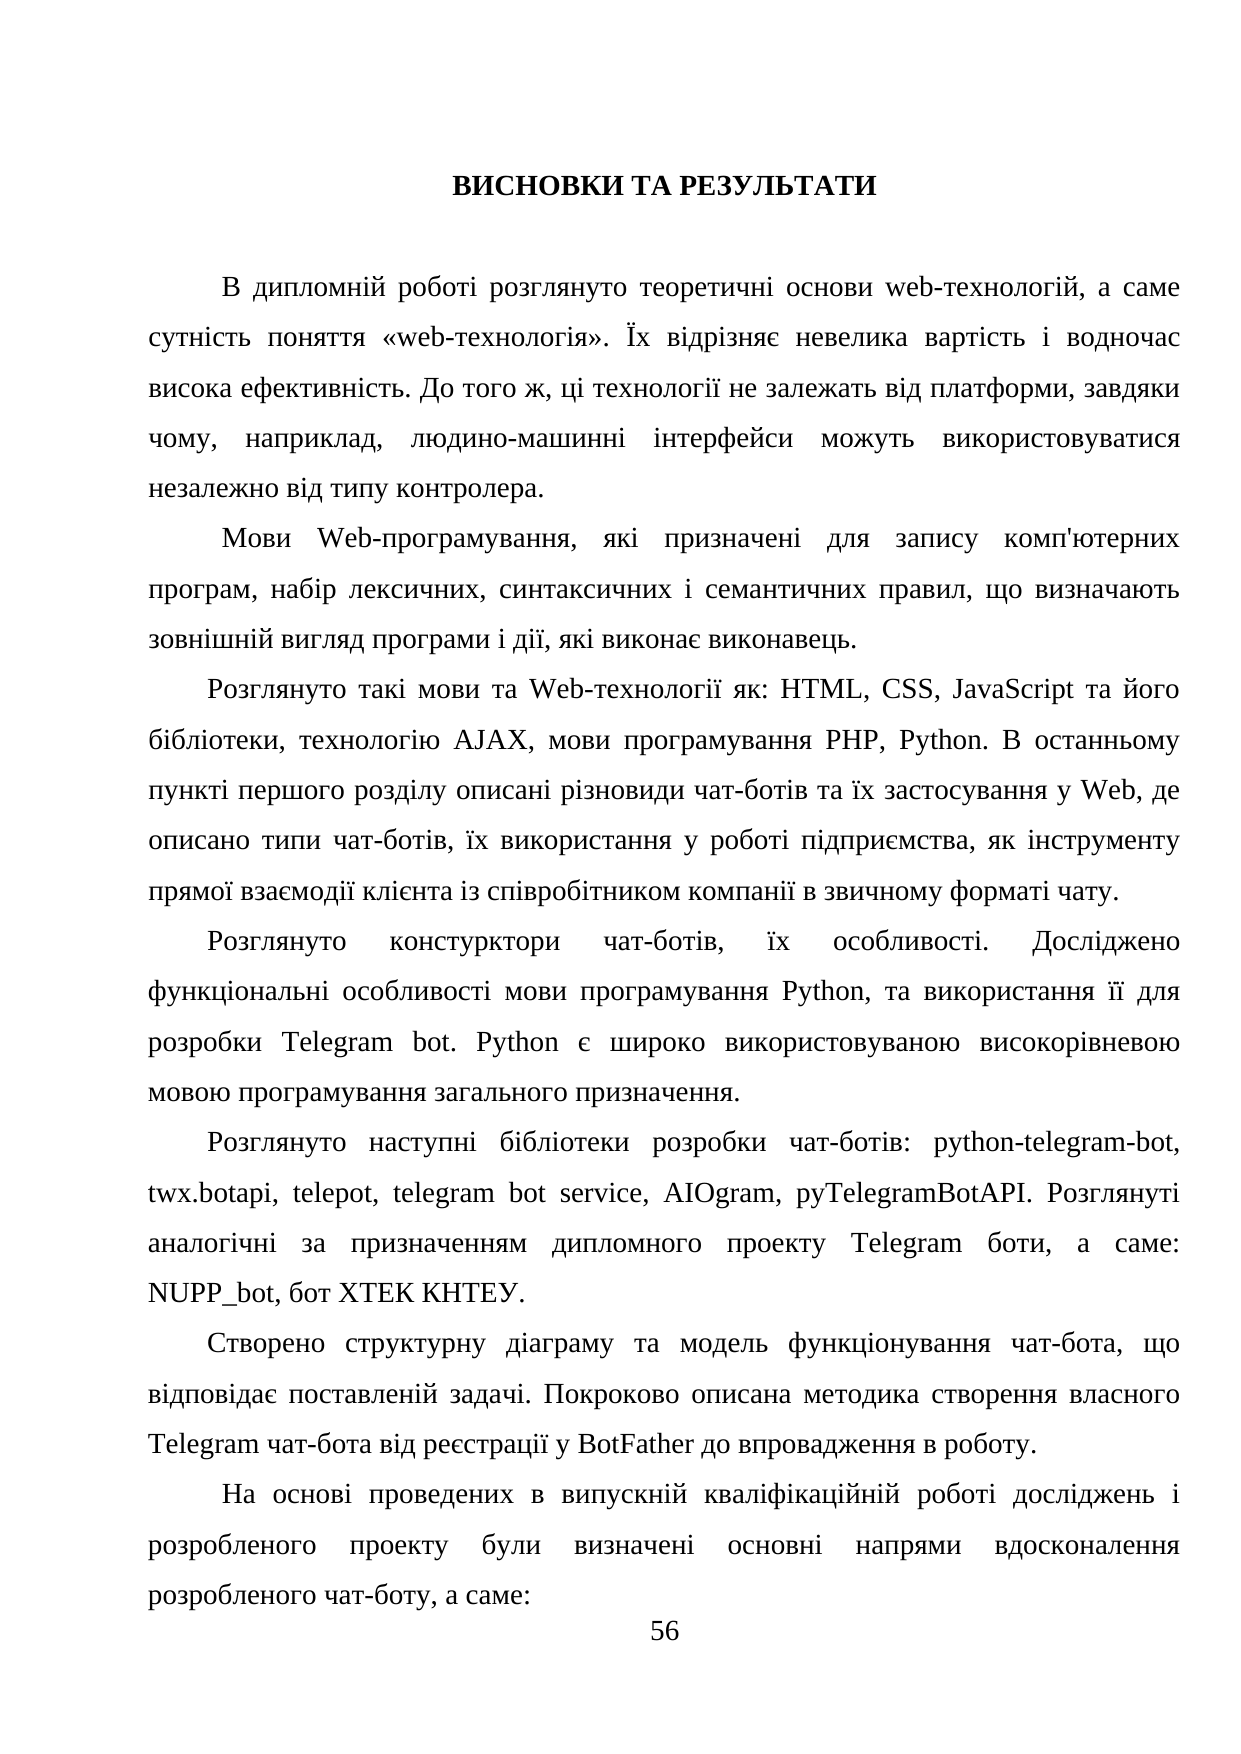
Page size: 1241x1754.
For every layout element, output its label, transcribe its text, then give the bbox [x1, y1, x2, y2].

subtitle ВИСНОВКИ ТА РЕЗУЛЬТАТИ [148, 168, 1181, 202]
text В дипломній роботі розглянуто теоретичні основи web-технологій, а саме сутність поняття «web-технологія». Їх відрізняє невелика вартість і водночас висока ефективність. До того ж, ці технології не залежать від платформи, завдяки чому, наприклад, людино-машинні інтерфейси можуть використовуватися незалежно від типу контролера. [148, 269, 1181, 504]
text Створено структурну діаграму та модель функціонування чат-бота, що відповідає поставленій задачі. Покроково описана методика створення власного Telegram чат-бота від реєстрації у BotFather до впровадження в роботу. [148, 1326, 1181, 1460]
text Розглянуто наступні бібліотеки розробки чат-ботів: python-telegram-bot, twx.botapi, telepot, telegram bot service, AIOgram, pyTelegramBotAPI. Розглянуті аналогічні за призначенням дипломного проекту Telegram боти, а саме: NUPP_bot, бот ХТЕК КНТЕУ. [148, 1124, 1181, 1309]
text На основі проведених в випускній кваліфікаційній роботі досліджень і розробленого проекту були визначені основні напрями вдосконалення розробленого чат-боту, а саме: [148, 1477, 1181, 1611]
text Розглянуто такі мови та Web-технології як: HTML, CSS, JavaScript та його бібліотеки, технологію AJAX, мови програмування PHP, Python. В останньому пункті першого розділу описані різновиди чат-ботів та їх застосування у Web, де описано типи чат-ботів, їх використання у роботі підприємства, як інструменту прямої взаємодії клієнта із співробітником компанії в звичному форматі чату. [148, 672, 1181, 906]
text Розглянуто констурктори чат-ботів, їх особливості. Досліджено функціональні особливості мови програмування Python, та використання її для розробки Telegram bot. Python є широко використовуваною високорівневою мовою програмування загального призначення. [148, 923, 1181, 1108]
text Мови Web-програмування, які призначені для запису комп'ютерних програм, набір лексичних, синтаксичних і семантичних правил, що визначають зовнішній вигляд програми і дії, які виконає виконавець. [148, 521, 1181, 655]
